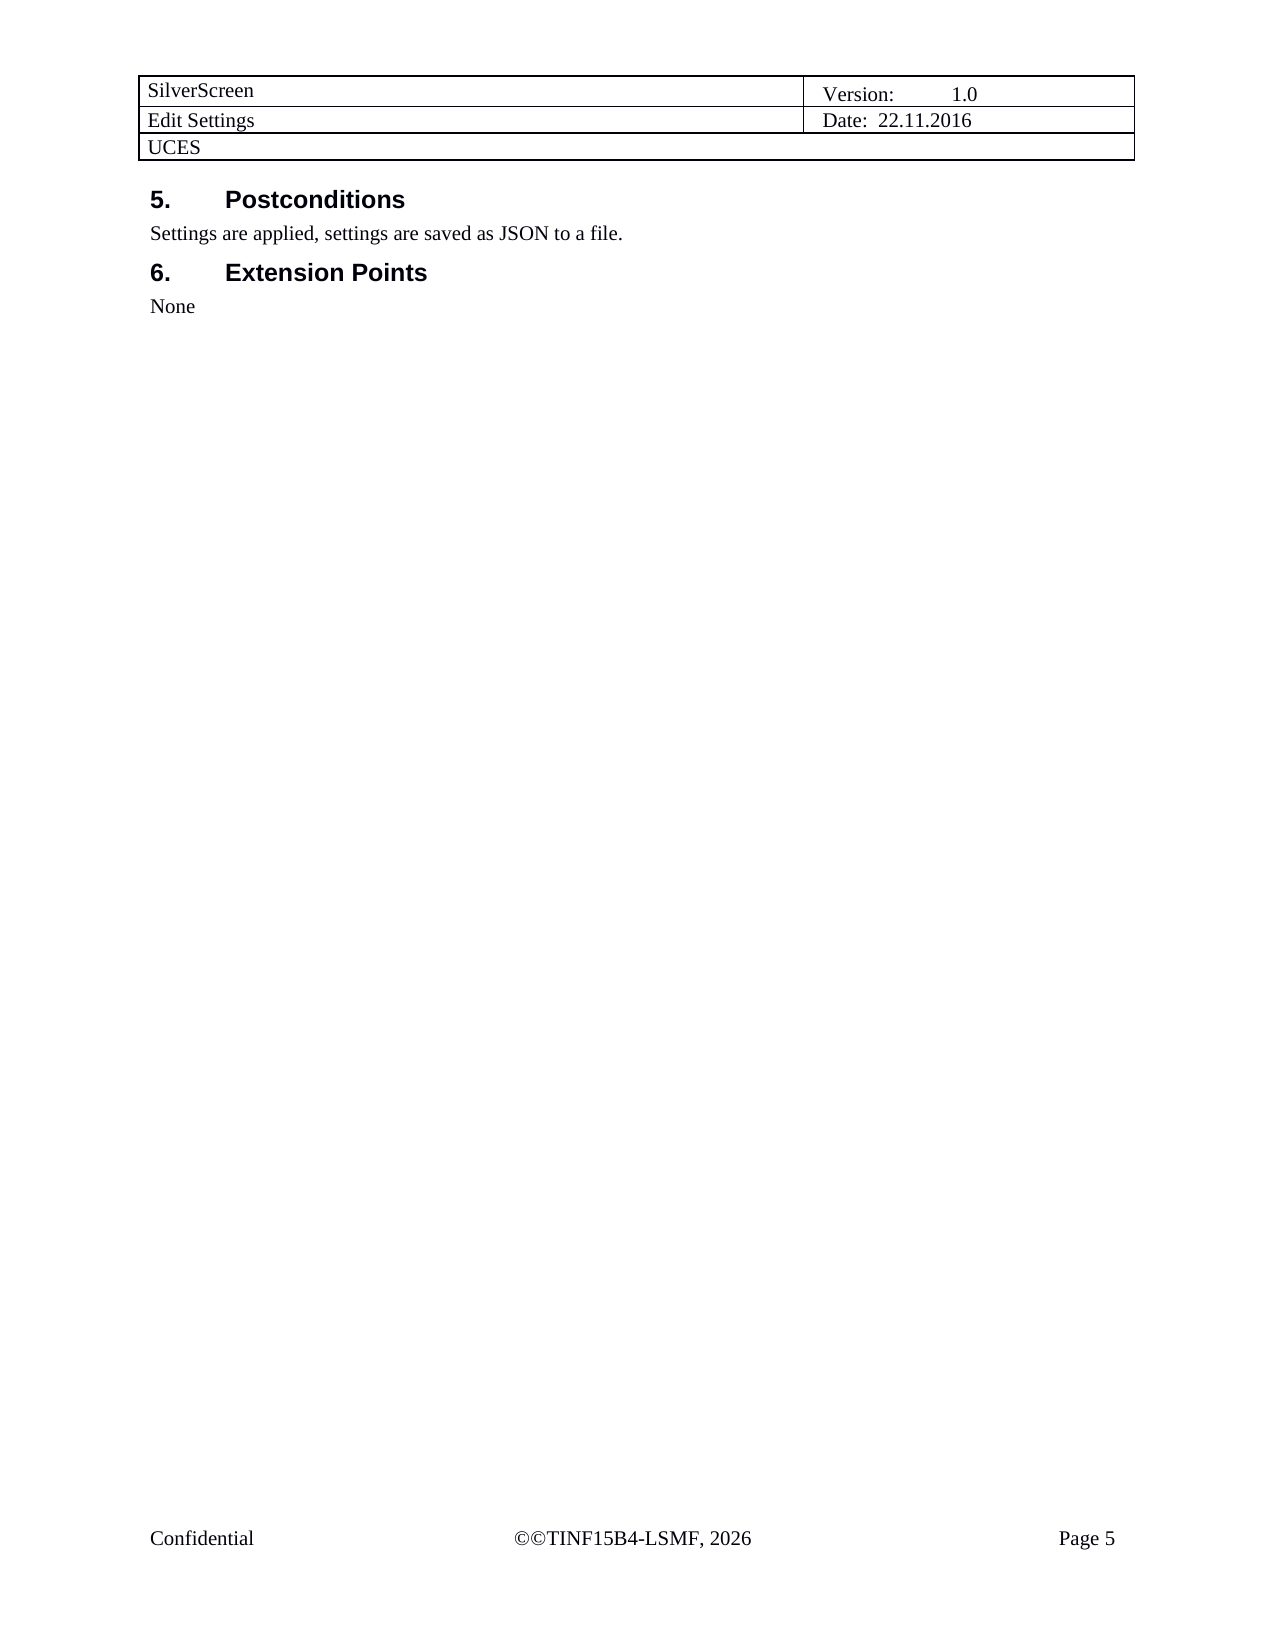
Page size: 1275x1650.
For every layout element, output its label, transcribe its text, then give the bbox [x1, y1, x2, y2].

text Settings are applied, settings are saved as JSON to a file. [150, 220, 1125, 245]
subtitle Postconditions [150, 185, 1125, 214]
text None [150, 293, 1125, 318]
subtitle Extension Points [150, 258, 1125, 287]
